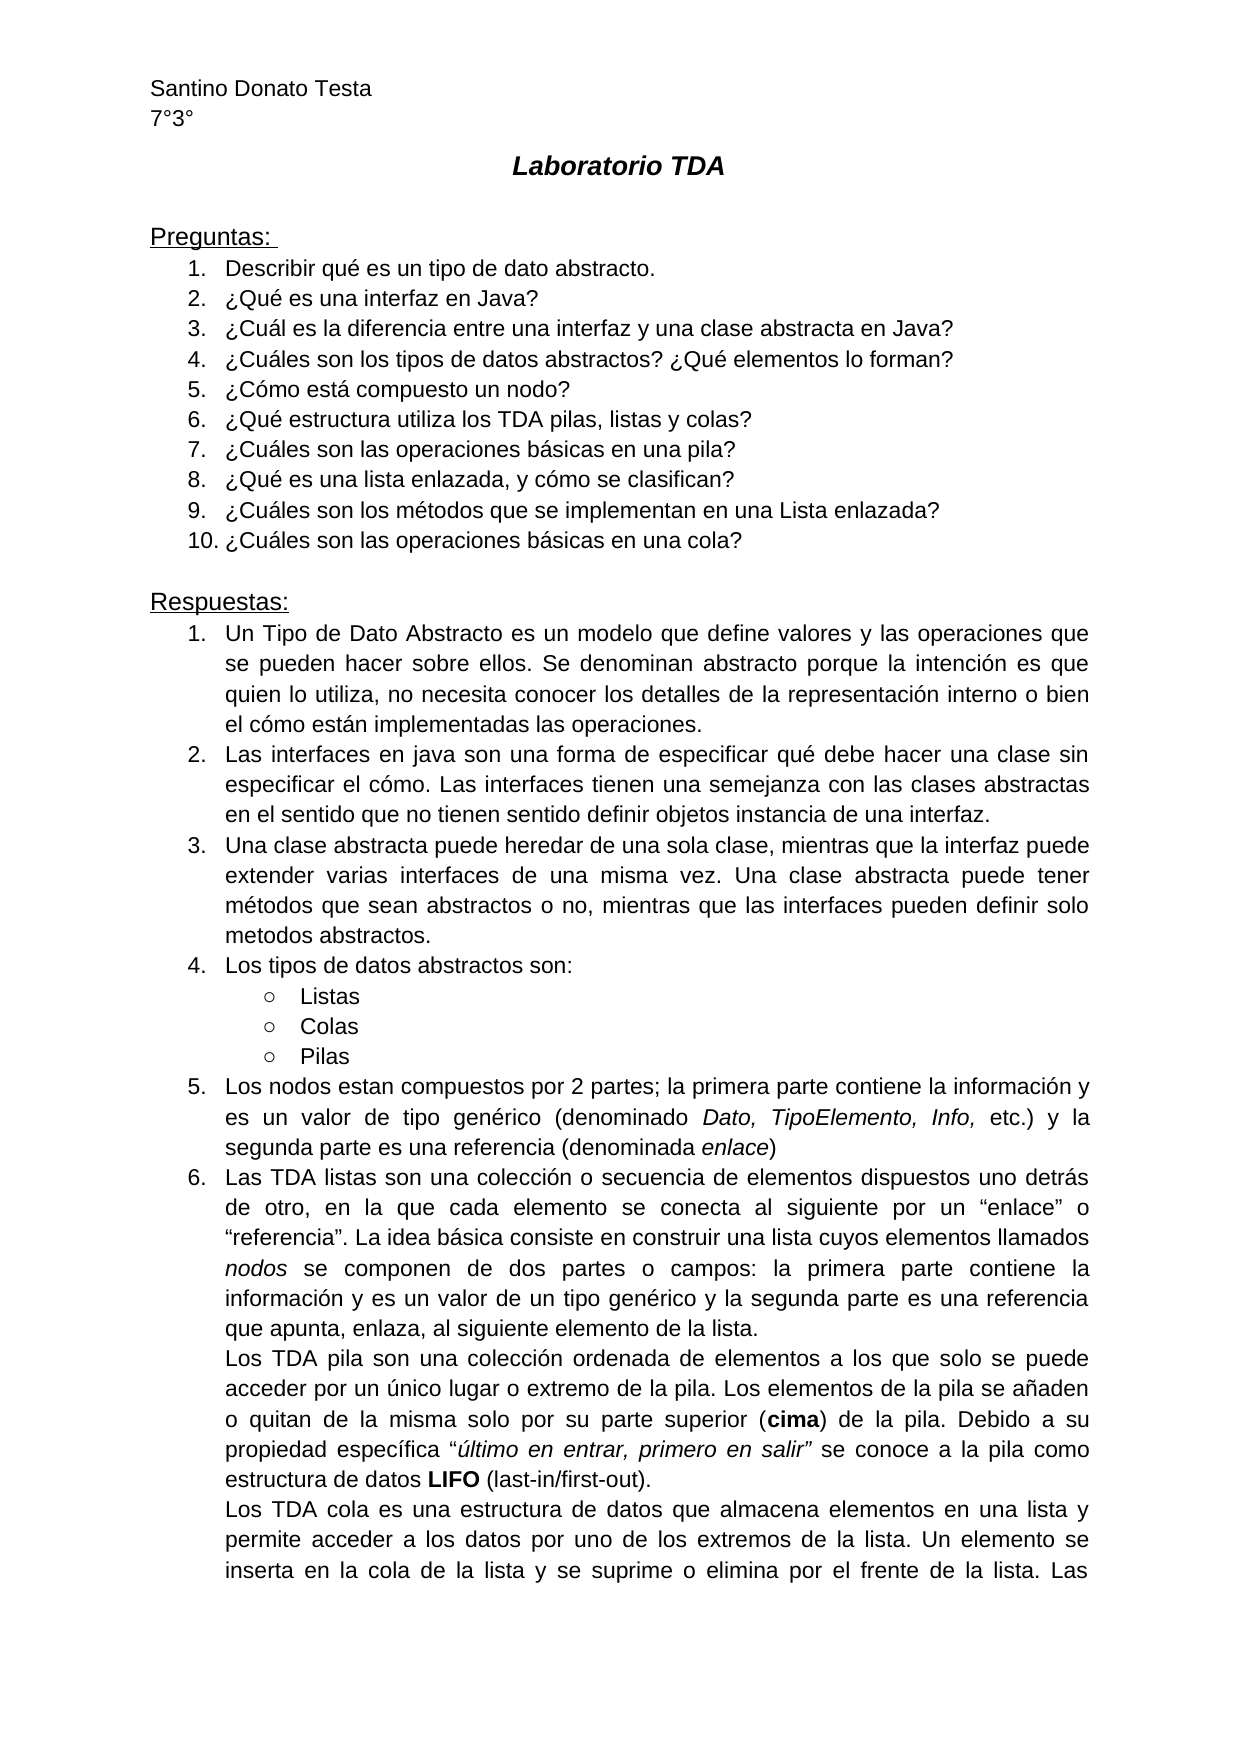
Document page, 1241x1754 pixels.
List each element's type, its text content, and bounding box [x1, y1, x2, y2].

list Un Tipo de Dato Abstracto es un modelo que define valores y las operaciones que se pueden hacer sobre ellos. Se denominan abstracto porque la intención es que quien lo utiliza, no necesita conocer los detalles de la representación interno o bien el cómo están implementadas las operaciones. [187, 620, 1090, 737]
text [225, 1496, 1090, 1583]
list ¿Cuáles son las operaciones básicas en una cola? [187, 527, 1090, 553]
list Colas [262, 1013, 1090, 1039]
list Pilas [262, 1043, 1090, 1069]
text Laboratorio TDA [150, 150, 1090, 181]
list ¿Cuáles son los métodos que se implementan en una Lista enlazada? [187, 497, 1090, 523]
list Listas [262, 983, 1090, 1009]
list Las interfaces en java son una forma de especificar qué debe hacer una clase sin especificar el cómo. Las interfaces tienen una semejanza con las clases abstractas en el sentido que no tienen sentido definir objetos instancia de una interfaz. [187, 741, 1090, 828]
text Respuestas: [150, 587, 1090, 616]
list ¿Cuál es la diferencia entre una interfaz y una clase abstracta en Java? [187, 315, 1090, 342]
text Los TDA pila son una colección ordenada de elementos a los que solo se puede acceder por un único lugar o extremo de la pila. Los elementos de la pila se añaden o quitan de la misma solo por su parte superior (cima) de la pila. Debido a su propiedad específica “último en entrar, primero en salir” se conoce a la pila como estructura de datos LIFO (last-in/first-out). [225, 1345, 1090, 1492]
list Una clase abstracta puede heredar de una sola clase, mientras que la interfaz puede extender varias interfaces de una misma vez. Una clase abstracta puede tener métodos que sean abstractos o no, mientras que las interfaces pueden definir solo metodos abstractos. [187, 832, 1090, 949]
text Preguntas: [150, 222, 1090, 251]
list ¿Qué es una lista enlazada, y cómo se clasifican? [187, 466, 1090, 493]
list Las TDA listas son una colección o secuencia de elementos dispuestos uno detrás de otro, en la que cada elemento se conecta al siguiente por un “enlace” o “referencia”. La idea básica consiste en construir una lista cuyos elementos llamados nodos se componen de dos partes o campos: la primera parte contiene la información y es un valor de un tipo genérico y la segunda parte es una referencia que apunta, enlaza, al siguiente elemento de la lista. [187, 1164, 1090, 1341]
list Los nodos estan compuestos por 2 partes; la primera parte contiene la información y es un valor de tipo genérico (denominado Dato, TipoElemento, Info, etc.) y la segunda parte es una referencia (denominada enlace) [187, 1073, 1090, 1160]
list ¿Qué estructura utiliza los TDA pilas, listas y colas? [187, 406, 1090, 432]
list ¿Qué es una interfaz en Java? [187, 285, 1090, 311]
list Describir qué es un tipo de dato abstracto. [187, 255, 1090, 281]
list ¿Cómo está compuesto un nodo? [187, 376, 1090, 402]
list ¿Cuáles son las operaciones básicas en una pila? [187, 436, 1090, 462]
list ¿Cuáles son los tipos de datos abstractos? ¿Qué elementos lo forman? [187, 346, 1090, 372]
list Los tipos de datos abstractos son: [187, 952, 1090, 979]
